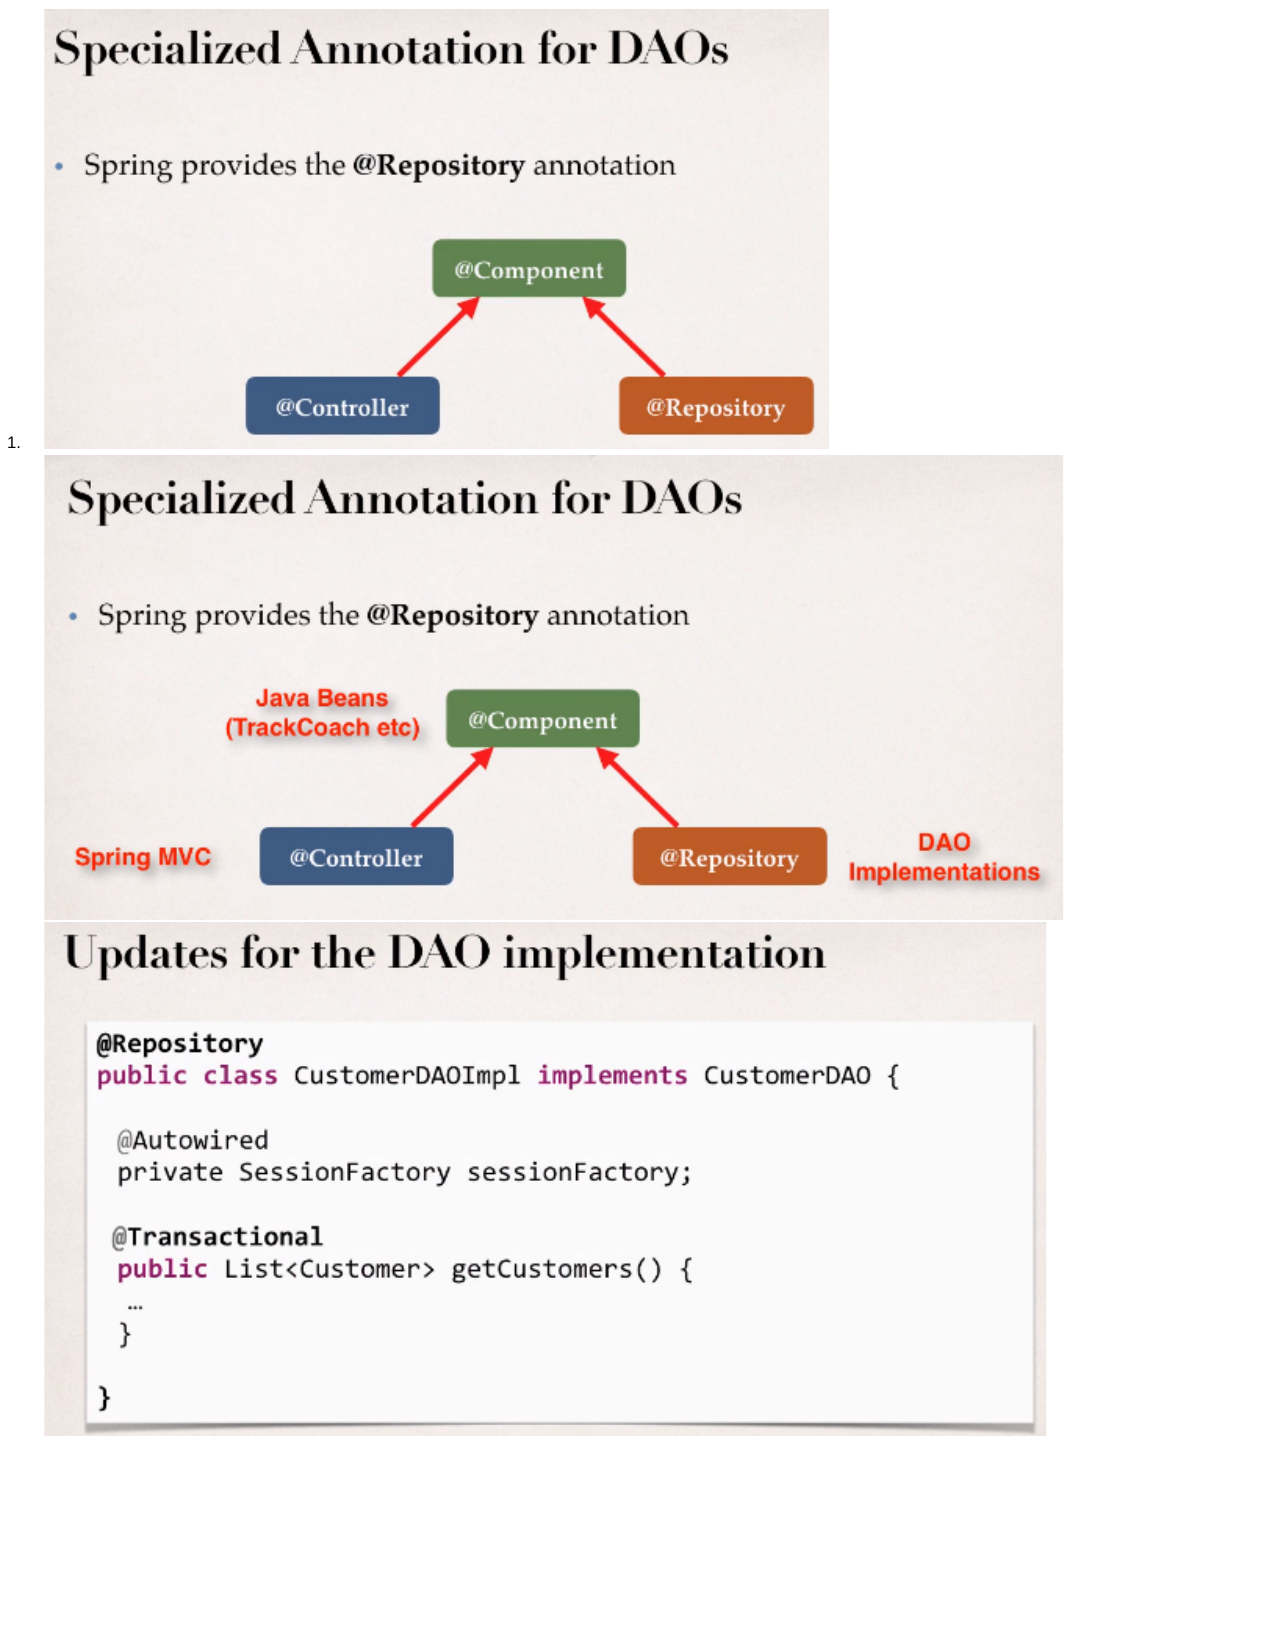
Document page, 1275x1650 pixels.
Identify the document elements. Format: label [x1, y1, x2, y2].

picture [44, 455, 1064, 920]
picture [44, 9, 830, 449]
picture [44, 922, 1047, 1436]
